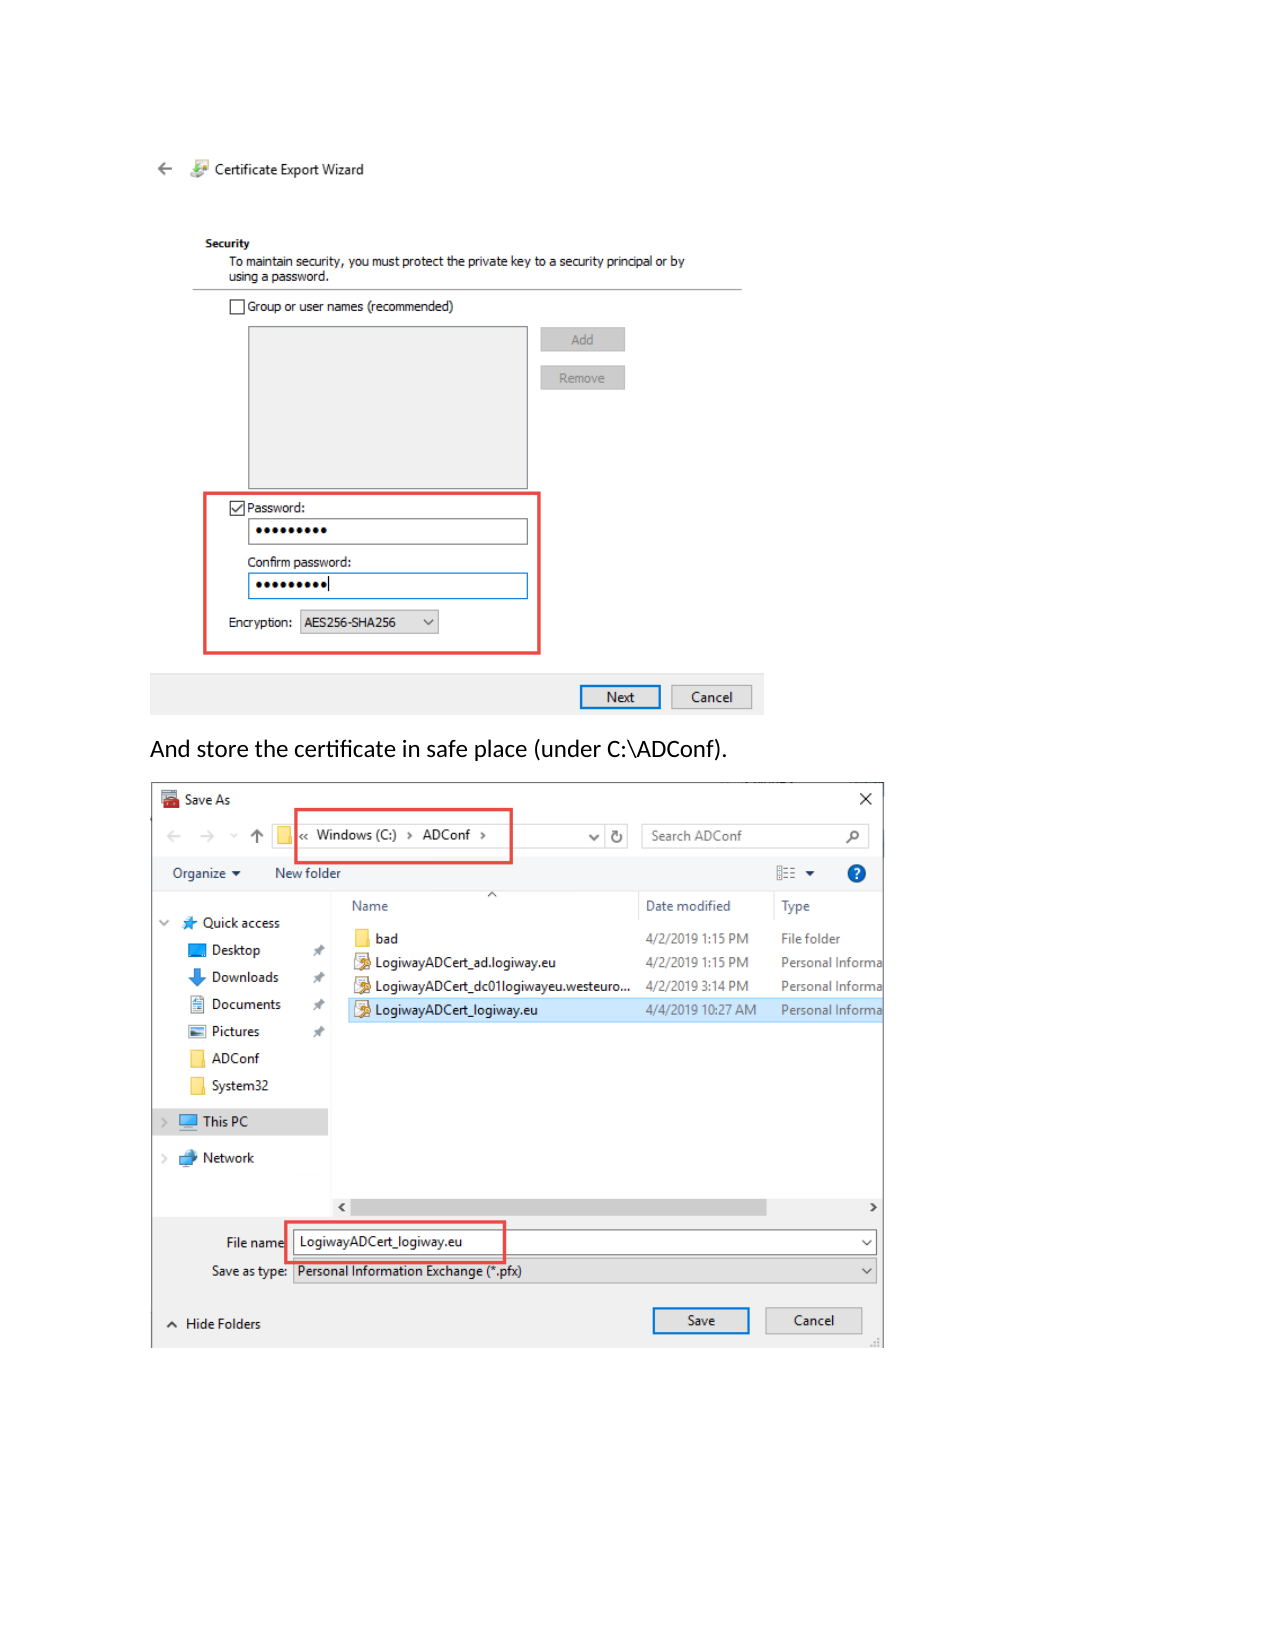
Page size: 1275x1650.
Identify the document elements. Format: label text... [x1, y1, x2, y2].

picture [150, 782, 885, 1348]
picture [150, 150, 764, 715]
text And store the certificate in safe place (under C:\ADConf). [150, 733, 1125, 764]
